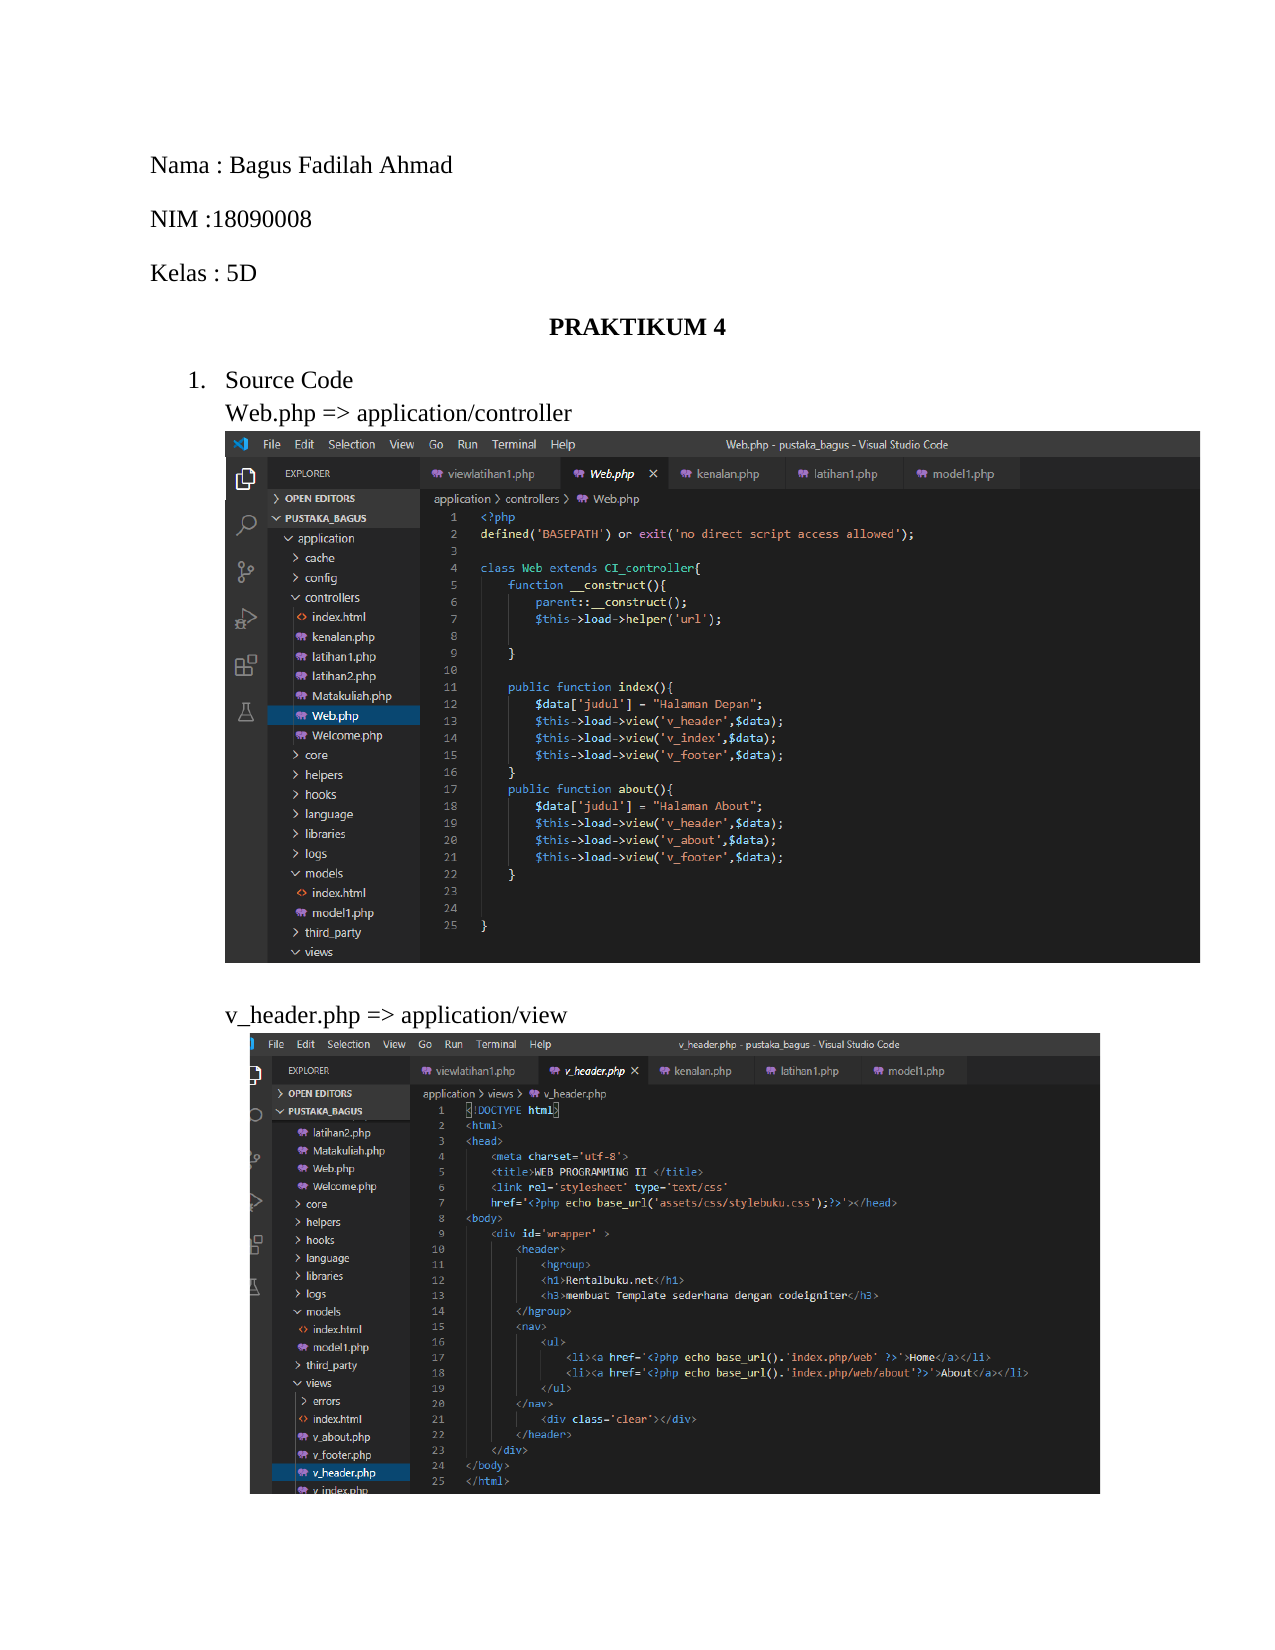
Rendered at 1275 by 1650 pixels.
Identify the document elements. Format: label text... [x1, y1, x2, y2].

text Kelas : 5D [150, 258, 1125, 286]
picture [225, 431, 1200, 963]
picture [249, 1033, 1101, 1494]
text Nama : Bagus Fadilah Ahmad [150, 150, 1125, 179]
list Source Code [187, 365, 1125, 394]
text NIM :18090008 [150, 204, 1125, 233]
list Web.php => application/controller [225, 398, 1125, 427]
list v_header.php => application/view [225, 1000, 1125, 1029]
text PRAKTIKUM 4 [150, 312, 1125, 340]
